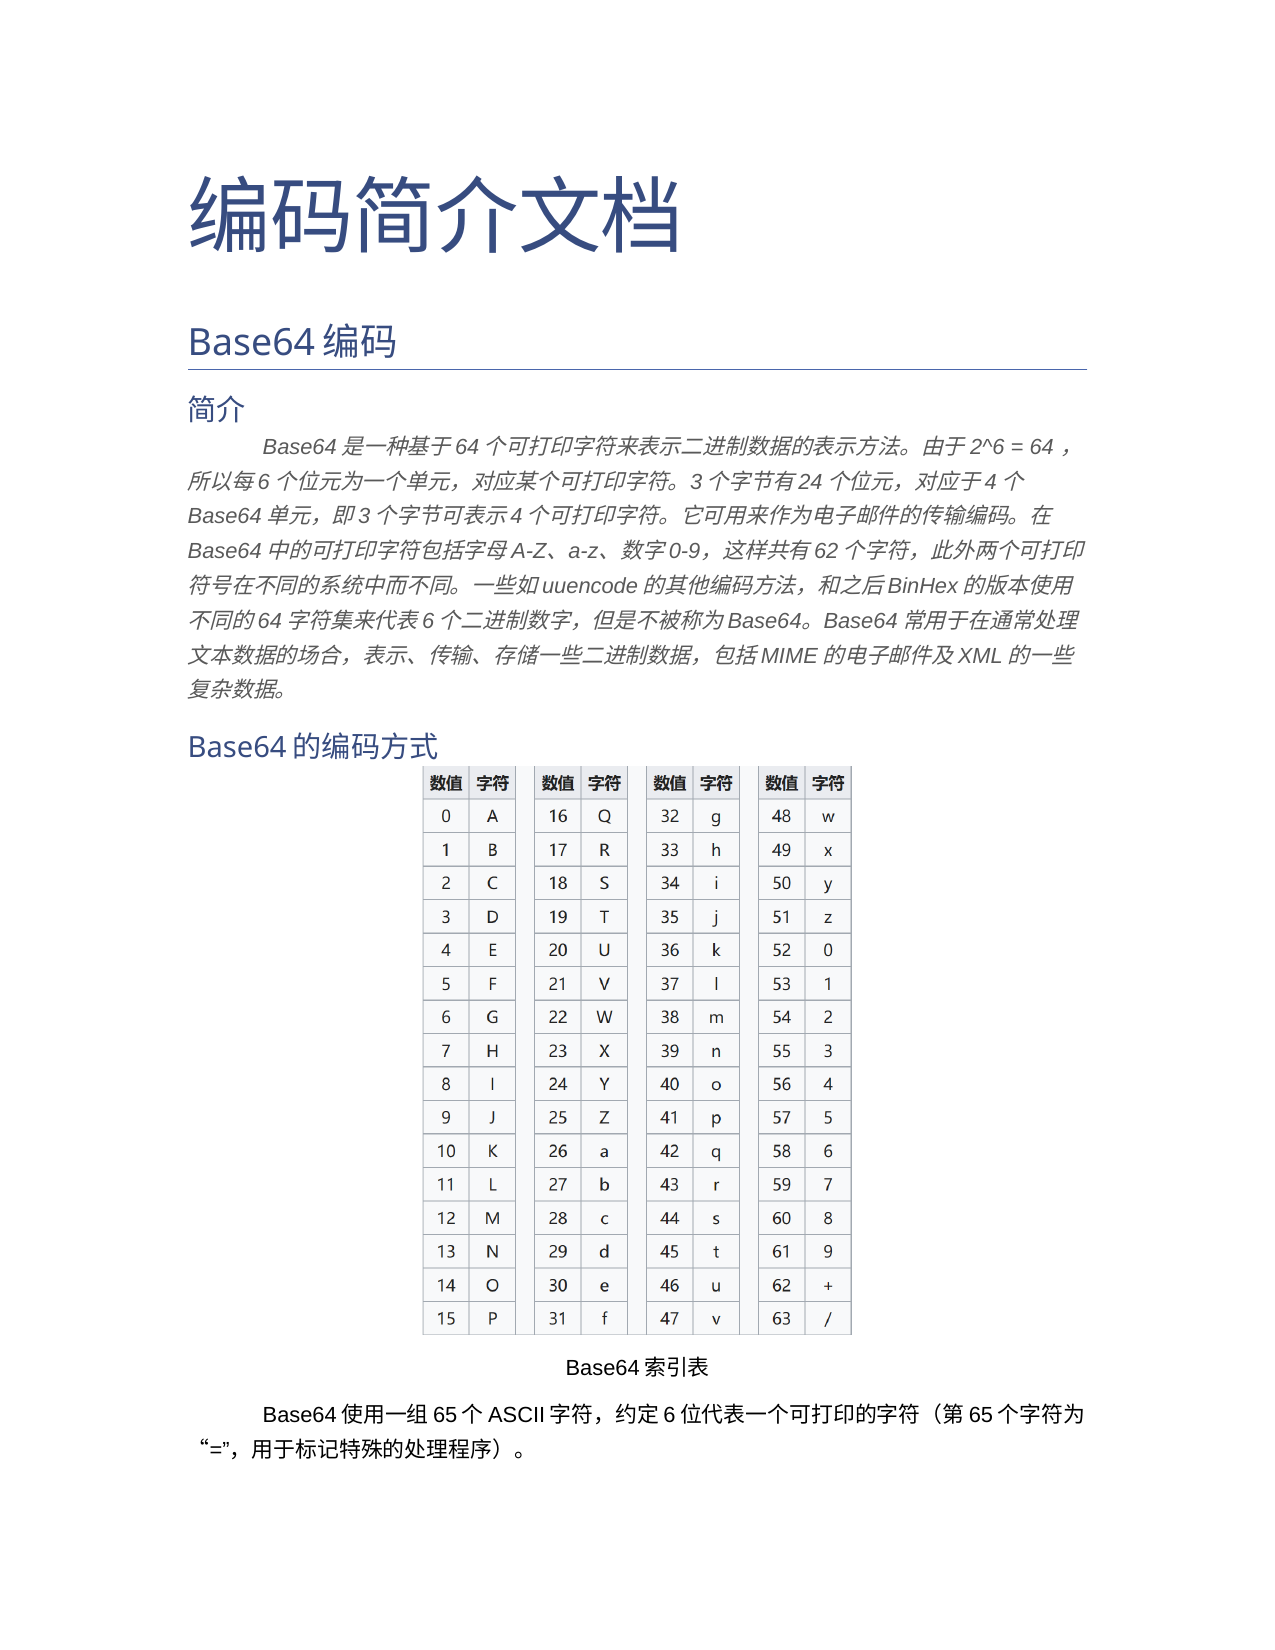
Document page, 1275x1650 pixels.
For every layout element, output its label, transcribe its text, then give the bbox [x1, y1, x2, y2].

text Base64使用一组65个ASCII字符，约定6位代表一个可打印的字符（第65个字符为“=”，用于标记特殊的处理程序）。 [187, 1397, 1087, 1464]
subtitle Base64的编码方式 [187, 724, 1087, 766]
subtitle 简介 [187, 387, 1087, 429]
title 编码简介文档 [187, 150, 1087, 271]
subtitle Base64编码 [187, 312, 1087, 370]
text Base64是一种基于64个可打印字符来表示二进制数据的表示方法。由于 2^6 = 64 ，所以每6个位元为一个单元，对应某个可打印字符。3个字节有24个位元，对应于4个Base64单元，即3个字节可表示4个可打印字符。它可用来作为电子邮件的传输编码。在Base64中的可打印字符包括字母A-Z、a-z、数字0-9，这样共有62个字符，此外两个可打印符号在不同的系统中而不同。一些如uuencode的其他编码方法，和之后BinHex的版本使用不同的64字符集来代表6个二进制数字，但是不被称为Base64。Base64常用于在通常处理文本数据的场合，表示、传输、存储一些二进制数据，包括MIME的电子邮件及XML的一些复杂数据。 [187, 429, 1087, 704]
text Base64索引表 [187, 1350, 1087, 1382]
picture [422, 766, 853, 1335]
